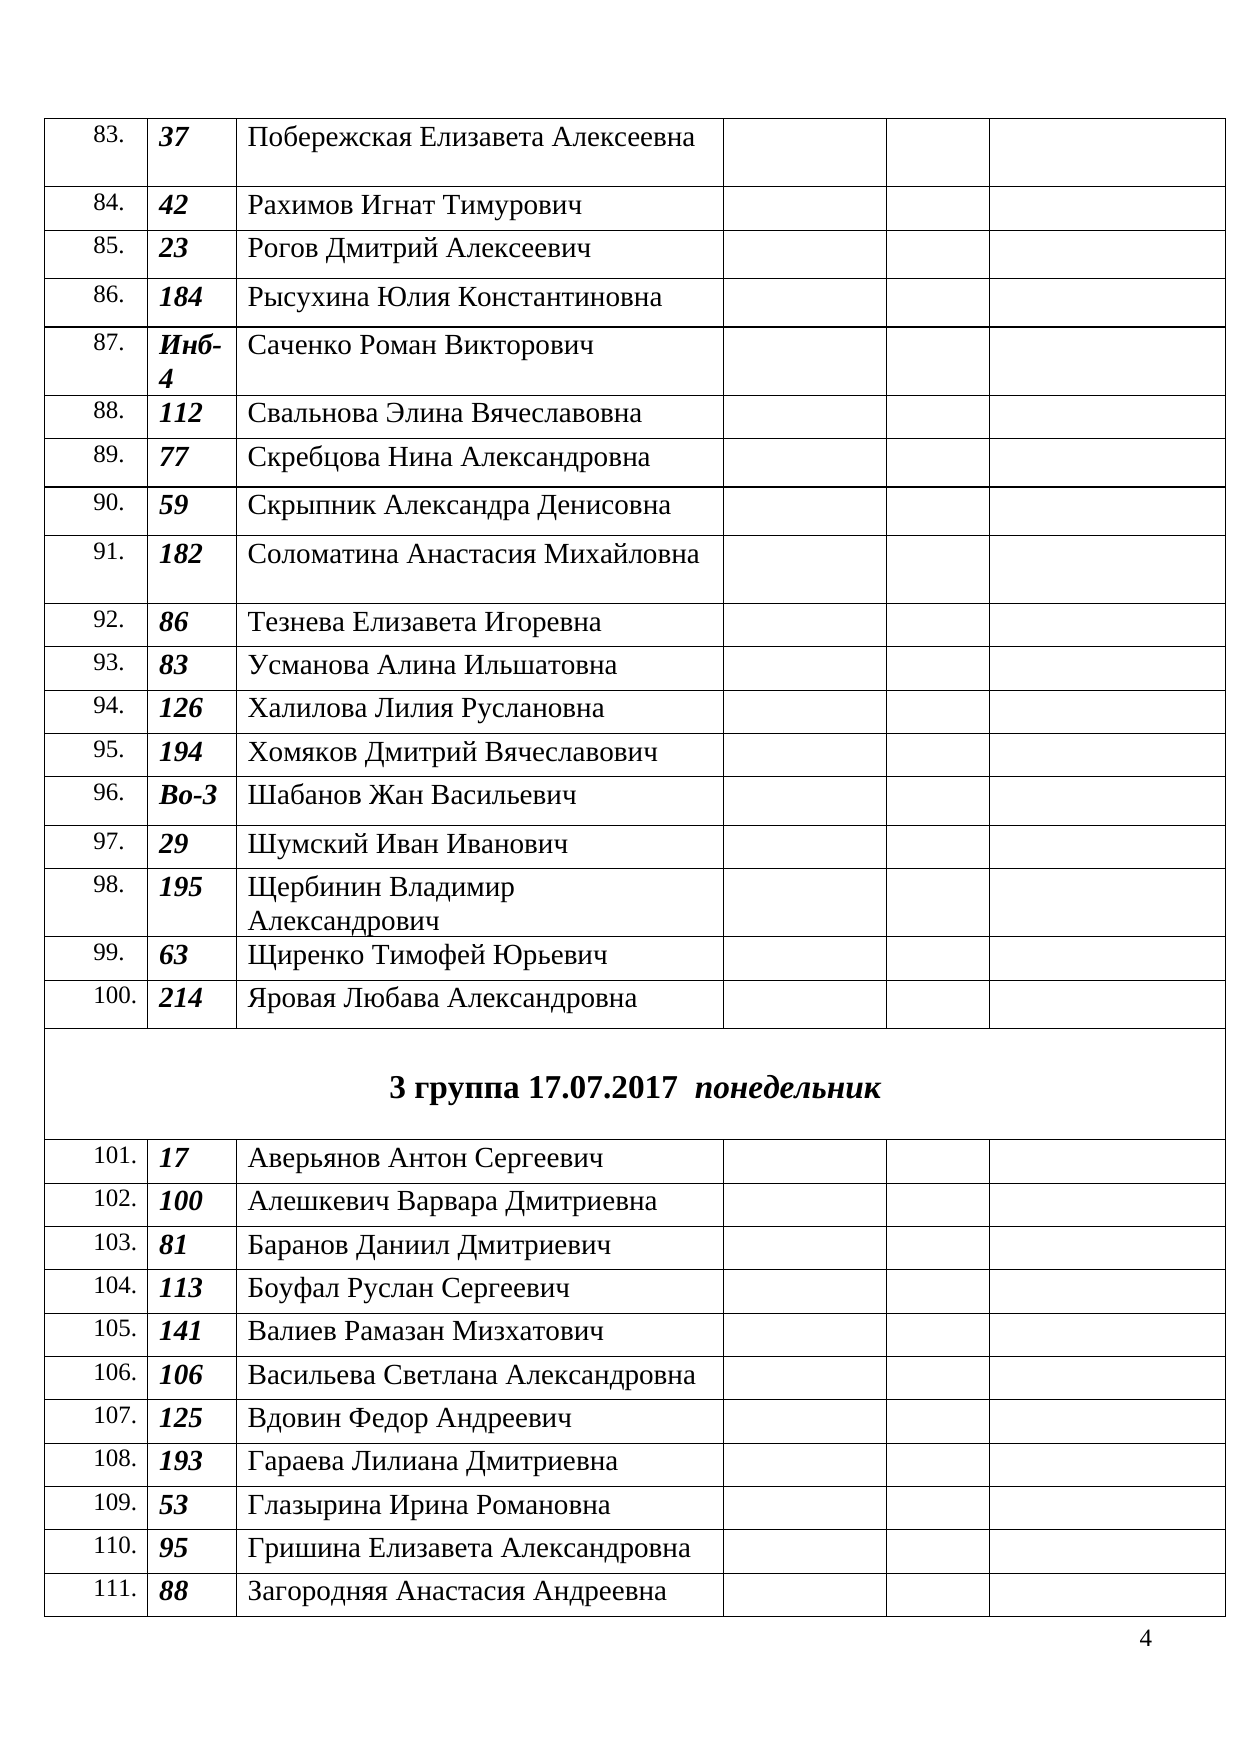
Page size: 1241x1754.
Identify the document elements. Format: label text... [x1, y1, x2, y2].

table_cell [45, 1400, 147, 1442]
table_cell [990, 1227, 1225, 1269]
table_cell Алешкевич Варвара Дмитриевна [237, 1184, 723, 1226]
table_cell Свальнова Элина Вячеславовна [237, 396, 723, 438]
table_cell Аверьянов Антон Сергеевич [237, 1140, 723, 1182]
table_cell [990, 1487, 1225, 1529]
table_cell [724, 279, 886, 326]
table_cell [990, 981, 1225, 1028]
table_cell [724, 734, 886, 776]
table_cell Загородняя Анастасия Андреевна [237, 1574, 723, 1616]
table_cell Щиренко Тимофей Юрьевич [237, 937, 723, 979]
table_cell Валиев Рамазан Мизхатович [237, 1314, 723, 1356]
table_cell [724, 187, 886, 229]
table_cell [45, 937, 147, 979]
table_cell [724, 439, 886, 486]
table_cell [887, 536, 989, 603]
table_cell [724, 1140, 886, 1182]
table_cell [887, 1184, 989, 1226]
table_cell [45, 1270, 147, 1312]
table_cell 100 [148, 1184, 236, 1226]
table_cell [45, 1530, 147, 1572]
table_cell [990, 1574, 1225, 1616]
table_cell [45, 231, 147, 278]
table_cell [887, 1314, 989, 1356]
table_cell 195 [148, 869, 236, 936]
table_cell 3 группа 17.07.2017 понедельник [45, 1029, 1225, 1139]
table_cell [990, 328, 1225, 394]
table_cell 77 [148, 439, 236, 486]
table_cell [45, 1184, 147, 1226]
table_cell 125 [148, 1400, 236, 1442]
table_cell [990, 734, 1225, 776]
table_cell 113 [148, 1270, 236, 1312]
table_cell 81 [148, 1227, 236, 1269]
table_cell [990, 536, 1225, 603]
table_cell [45, 119, 147, 186]
table_cell [45, 826, 147, 868]
table_cell [887, 119, 989, 186]
table_cell [990, 777, 1225, 825]
table_cell Саченко Роман Викторович [237, 328, 723, 394]
table_cell [990, 187, 1225, 229]
table_cell [887, 279, 989, 326]
table_cell [45, 1574, 147, 1616]
table_cell 83 [148, 647, 236, 689]
table_cell 182 [148, 536, 236, 603]
table_cell [990, 937, 1225, 979]
table_cell [887, 777, 989, 825]
table_cell [724, 691, 886, 733]
table_cell [990, 279, 1225, 326]
table_cell [45, 279, 147, 326]
table_cell [724, 1357, 886, 1399]
table_cell 23 [148, 231, 236, 278]
table_cell 37 [148, 119, 236, 186]
table_cell [45, 439, 147, 486]
table_cell [45, 1487, 147, 1529]
table_cell Гараева Лилиана Дмитриевна [237, 1444, 723, 1486]
table_cell Скрыпник Александра Денисовна [237, 488, 723, 535]
table_cell [887, 734, 989, 776]
table_cell [887, 439, 989, 486]
table_cell Боуфал Руслан Сергеевич [237, 1270, 723, 1312]
table_cell Гришина Елизавета Александровна [237, 1530, 723, 1572]
table_cell [990, 826, 1225, 868]
table_cell [990, 1314, 1225, 1356]
table_cell Вдовин Федор Андреевич [237, 1400, 723, 1442]
table_cell [990, 691, 1225, 733]
table_cell [887, 1444, 989, 1486]
table_cell 17 [148, 1140, 236, 1182]
table_cell [990, 647, 1225, 689]
table_cell [45, 328, 147, 394]
table_cell [45, 981, 147, 1028]
table_cell 193 [148, 1444, 236, 1486]
table_cell 88 [148, 1574, 236, 1616]
table_cell [724, 1400, 886, 1442]
table_cell [45, 187, 147, 229]
table_cell [45, 1357, 147, 1399]
table_cell [887, 826, 989, 868]
table_cell [990, 396, 1225, 438]
table_cell [724, 536, 886, 603]
table_cell [990, 869, 1225, 936]
table_cell 63 [148, 937, 236, 979]
table_cell [724, 1487, 886, 1529]
table_cell Щербинин Владимир Александрович [237, 869, 723, 936]
table_cell [724, 1444, 886, 1486]
table_cell [887, 691, 989, 733]
table_cell [45, 777, 147, 825]
table_cell [887, 488, 989, 535]
table_cell [724, 1270, 886, 1312]
table_cell [887, 328, 989, 394]
table_cell [724, 1574, 886, 1616]
table_cell [45, 396, 147, 438]
table_cell [887, 1140, 989, 1182]
table_cell 112 [148, 396, 236, 438]
table_cell 214 [148, 981, 236, 1028]
table_cell [45, 1140, 147, 1182]
table_cell [724, 981, 886, 1028]
table_cell 126 [148, 691, 236, 733]
table_cell 86 [148, 604, 236, 646]
table_cell [887, 1227, 989, 1269]
table_cell [990, 1140, 1225, 1182]
table_cell [887, 869, 989, 936]
table_cell Шабанов Жан Васильевич [237, 777, 723, 825]
table_cell [887, 1487, 989, 1529]
table_cell Побережская Елизавета Алексеевна [237, 119, 723, 186]
table_cell [724, 231, 886, 278]
table_cell [724, 119, 886, 186]
table_cell [887, 937, 989, 979]
table_cell [887, 1574, 989, 1616]
table_cell [887, 604, 989, 646]
table_cell 194 [148, 734, 236, 776]
table_cell [45, 1444, 147, 1486]
table_cell Хомяков Дмитрий Вячеславович [237, 734, 723, 776]
table_cell 29 [148, 826, 236, 868]
table_cell Инб-4 [148, 328, 236, 394]
table_cell [887, 1357, 989, 1399]
table_cell [990, 604, 1225, 646]
table_cell [45, 869, 147, 936]
table_cell [724, 777, 886, 825]
table_cell [724, 604, 886, 646]
table_cell [887, 187, 989, 229]
table_cell Васильева Светлана Александровна [237, 1357, 723, 1399]
table_cell [45, 1314, 147, 1356]
table_cell [990, 119, 1225, 186]
table_cell 184 [148, 279, 236, 326]
table_cell [887, 1530, 989, 1572]
table_cell Халилова Лилия Руслановна [237, 691, 723, 733]
table_cell [990, 1444, 1225, 1486]
table_cell 53 [148, 1487, 236, 1529]
table_cell [990, 1530, 1225, 1572]
table_cell [45, 604, 147, 646]
table_cell [724, 647, 886, 689]
table_cell [45, 488, 147, 535]
table_cell [887, 647, 989, 689]
table_cell Тезнева Елизавета Игоревна [237, 604, 723, 646]
table_cell [724, 1184, 886, 1226]
table_cell [887, 1400, 989, 1442]
table_cell 42 [148, 187, 236, 229]
table_cell 106 [148, 1357, 236, 1399]
table_cell [990, 1270, 1225, 1312]
table_cell [990, 1357, 1225, 1399]
table_cell [990, 1184, 1225, 1226]
table_cell Яровая Любава Александровна [237, 981, 723, 1028]
table_cell [990, 231, 1225, 278]
table_cell [887, 231, 989, 278]
table_cell [45, 647, 147, 689]
table_cell [887, 1270, 989, 1312]
table_cell [45, 1227, 147, 1269]
table_cell Рахимов Игнат Тимурович [237, 187, 723, 229]
table_cell [724, 328, 886, 394]
table_cell Баранов Даниил Дмитриевич [237, 1227, 723, 1269]
table_cell [990, 488, 1225, 535]
table_cell 141 [148, 1314, 236, 1356]
table_cell Рогов Дмитрий Алексеевич [237, 231, 723, 278]
table_cell [724, 1530, 886, 1572]
table_cell [724, 826, 886, 868]
table_cell [887, 396, 989, 438]
table_cell Скребцова Нина Александровна [237, 439, 723, 486]
table_cell Шумский Иван Иванович [237, 826, 723, 868]
table_cell Глазырина Ирина Романовна [237, 1487, 723, 1529]
table_cell [724, 488, 886, 535]
table_cell Во-3 [148, 777, 236, 825]
table_cell 95 [148, 1530, 236, 1572]
table_cell [45, 734, 147, 776]
table_cell [45, 536, 147, 603]
table_cell 59 [148, 488, 236, 535]
table_cell [724, 396, 886, 438]
table_cell [45, 691, 147, 733]
table_cell [724, 869, 886, 936]
table_cell [724, 937, 886, 979]
table_cell [724, 1314, 886, 1356]
table_cell [990, 439, 1225, 486]
table_cell [724, 1227, 886, 1269]
table_cell Соломатина Анастасия Михайловна [237, 536, 723, 603]
table_cell Усманова Алина Ильшатовна [237, 647, 723, 689]
table_cell [990, 1400, 1225, 1442]
table_cell [887, 981, 989, 1028]
table_cell Рысухина Юлия Константиновна [237, 279, 723, 326]
